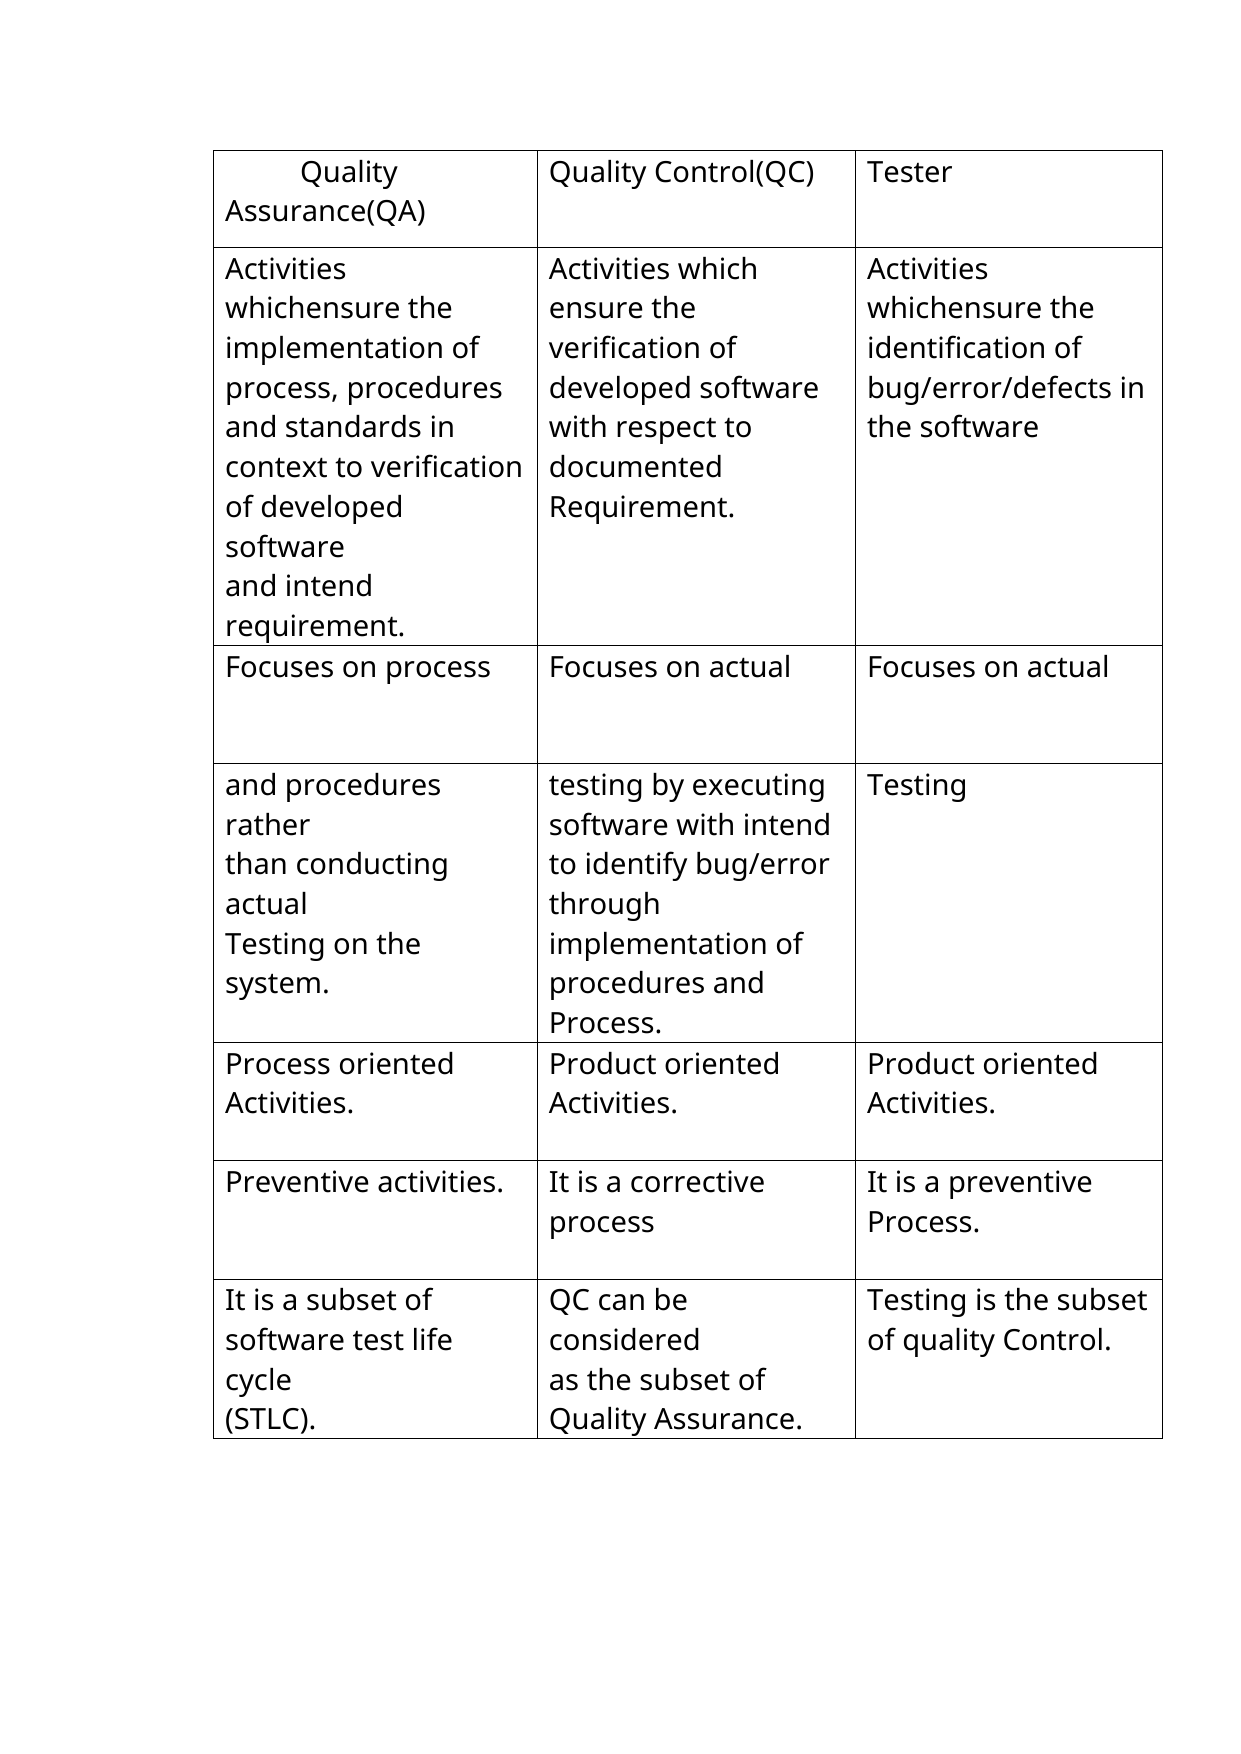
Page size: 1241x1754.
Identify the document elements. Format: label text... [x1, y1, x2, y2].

table_cell Process oriented Activities. [214, 1043, 537, 1160]
table_header Tester [856, 151, 1162, 247]
table_header Quality Assurance(QA) [214, 151, 537, 247]
table_cell Testing is the subset of quality Control. [856, 1280, 1162, 1438]
table_cell It is a corrective process [538, 1161, 855, 1278]
table_cell Testing [856, 764, 1162, 1042]
table_cell and procedures rather than conducting actual Testing on the system. [214, 764, 537, 1042]
table_cell Focuses on actual [856, 646, 1162, 763]
table_cell QC can be considered as the subset of Quality Assurance. [538, 1280, 855, 1438]
table_cell testing by executing software with intend to identify bug/error through implementation of procedures and Process. [538, 764, 855, 1042]
table_cell Focuses on process [214, 646, 537, 763]
table_cell It is a preventive Process. [856, 1161, 1162, 1278]
table_cell Preventive activities. [214, 1161, 537, 1278]
table_cell Focuses on actual [538, 646, 855, 763]
table_cell Activities whichensure the identification of bug/error/defects in the software [856, 248, 1162, 645]
table_cell Product oriented Activities. [856, 1043, 1162, 1160]
table_cell Activities whichensure the implementation of process, procedures and standards in context to verification of developed software and intend requirement. [214, 248, 537, 645]
table_cell Activities which ensure the verification of developed software with respect to documented Requirement. [538, 248, 855, 645]
table_cell Product oriented Activities. [538, 1043, 855, 1160]
table_header Quality Control(QC) [538, 151, 855, 247]
table_cell It is a subset of software test life cycle (STLC). [214, 1280, 537, 1438]
